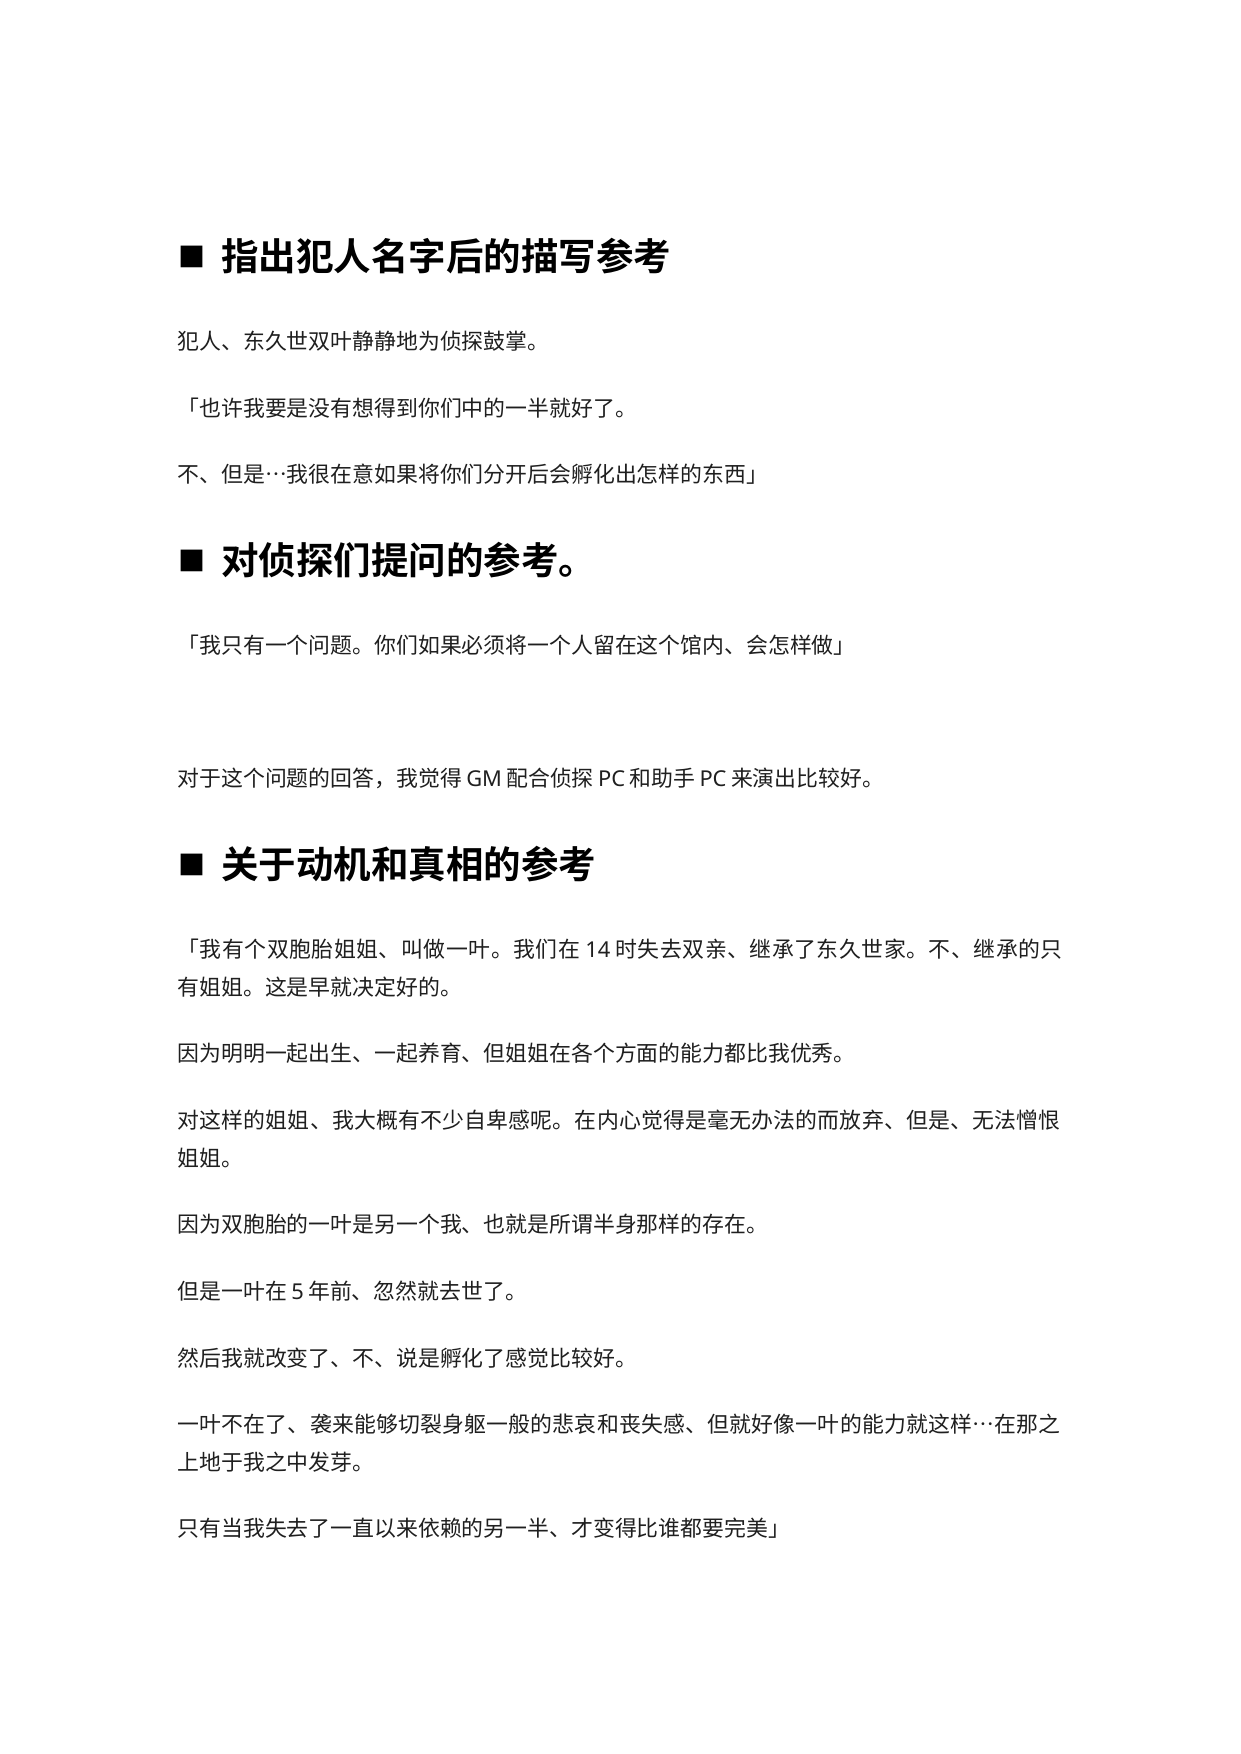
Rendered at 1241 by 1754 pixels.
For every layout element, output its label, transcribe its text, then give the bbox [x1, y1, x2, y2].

subtitle 指出犯人名字后的描写参考 [177, 217, 1063, 292]
text 因为明明一起出生、一起养育、但姐姐在各个方面的能力都比我优秀。 [177, 1033, 1063, 1071]
text 犯人、东久世双叶静静地为侦探鼓掌。 [177, 321, 1063, 358]
text 因为双胞胎的一叶是另一个我、也就是所谓半身那样的存在。 [177, 1204, 1063, 1242]
text 「我只有一个问题。你们如果必须将一个人留在这个馆内、会怎样做」 [177, 625, 1063, 663]
text 但是一叶在5年前、忽然就去世了。 [177, 1271, 1063, 1308]
text 不、但是…我很在意如果将你们分开后会孵化出怎样的东西」 [177, 454, 1063, 492]
text 然后我就改变了、不、说是孵化了感觉比较好。 [177, 1338, 1063, 1375]
subtitle 关于动机和真相的参考 [177, 825, 1063, 900]
subtitle 对侦探们提问的参考。 [177, 521, 1063, 596]
text 对这样的姐姐、我大概有不少自卑感呢。在内心觉得是毫无办法的而放弃、但是、无法憎恨姐姐。 [177, 1100, 1063, 1175]
text 对于这个问题的回答，我觉得GM配合侦探PC和助手PC来演出比较好。 [177, 758, 1063, 796]
text 「我有个双胞胎姐姐、叫做一叶。我们在14时失去双亲、继承了东久世家。不、继承的只有姐姐。这是早就决定好的。 [177, 929, 1063, 1004]
text 「也许我要是没有想得到你们中的一半就好了。 [177, 388, 1063, 425]
text 一叶不在了、袭来能够切裂身躯一般的悲哀和丧失感、但就好像一叶的能力就这样…在那之上地于我之中发芽。 [177, 1404, 1063, 1479]
text 只有当我失去了一直以来依赖的另一半、才变得比谁都要完美」 [177, 1508, 1063, 1546]
